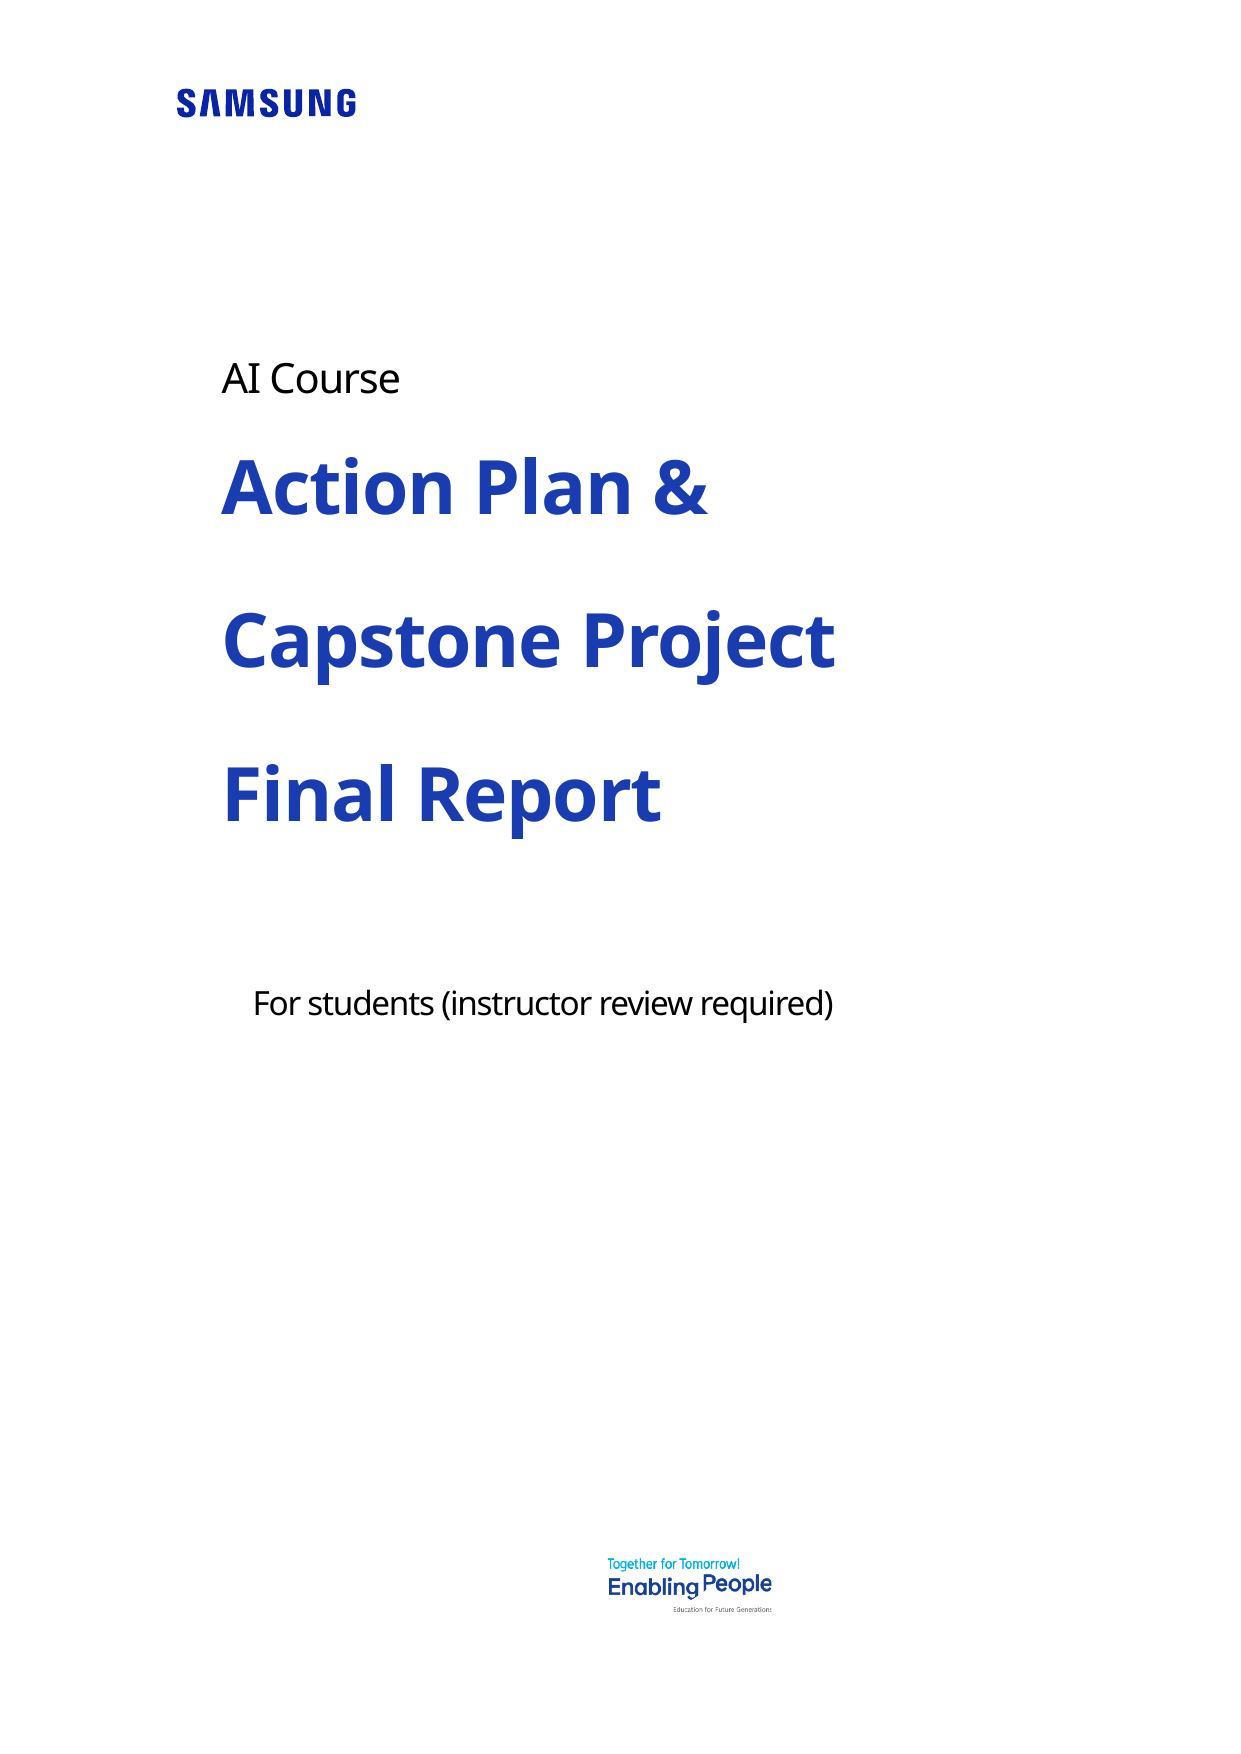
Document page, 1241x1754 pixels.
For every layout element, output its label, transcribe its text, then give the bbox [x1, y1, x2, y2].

text AI Course [177, 348, 1122, 405]
text Action Plan & [221, 434, 1122, 537]
text For students (instructor review required) [221, 980, 1122, 1026]
text Capstone Project Final Report [221, 588, 1122, 843]
picture [607, 1558, 772, 1612]
